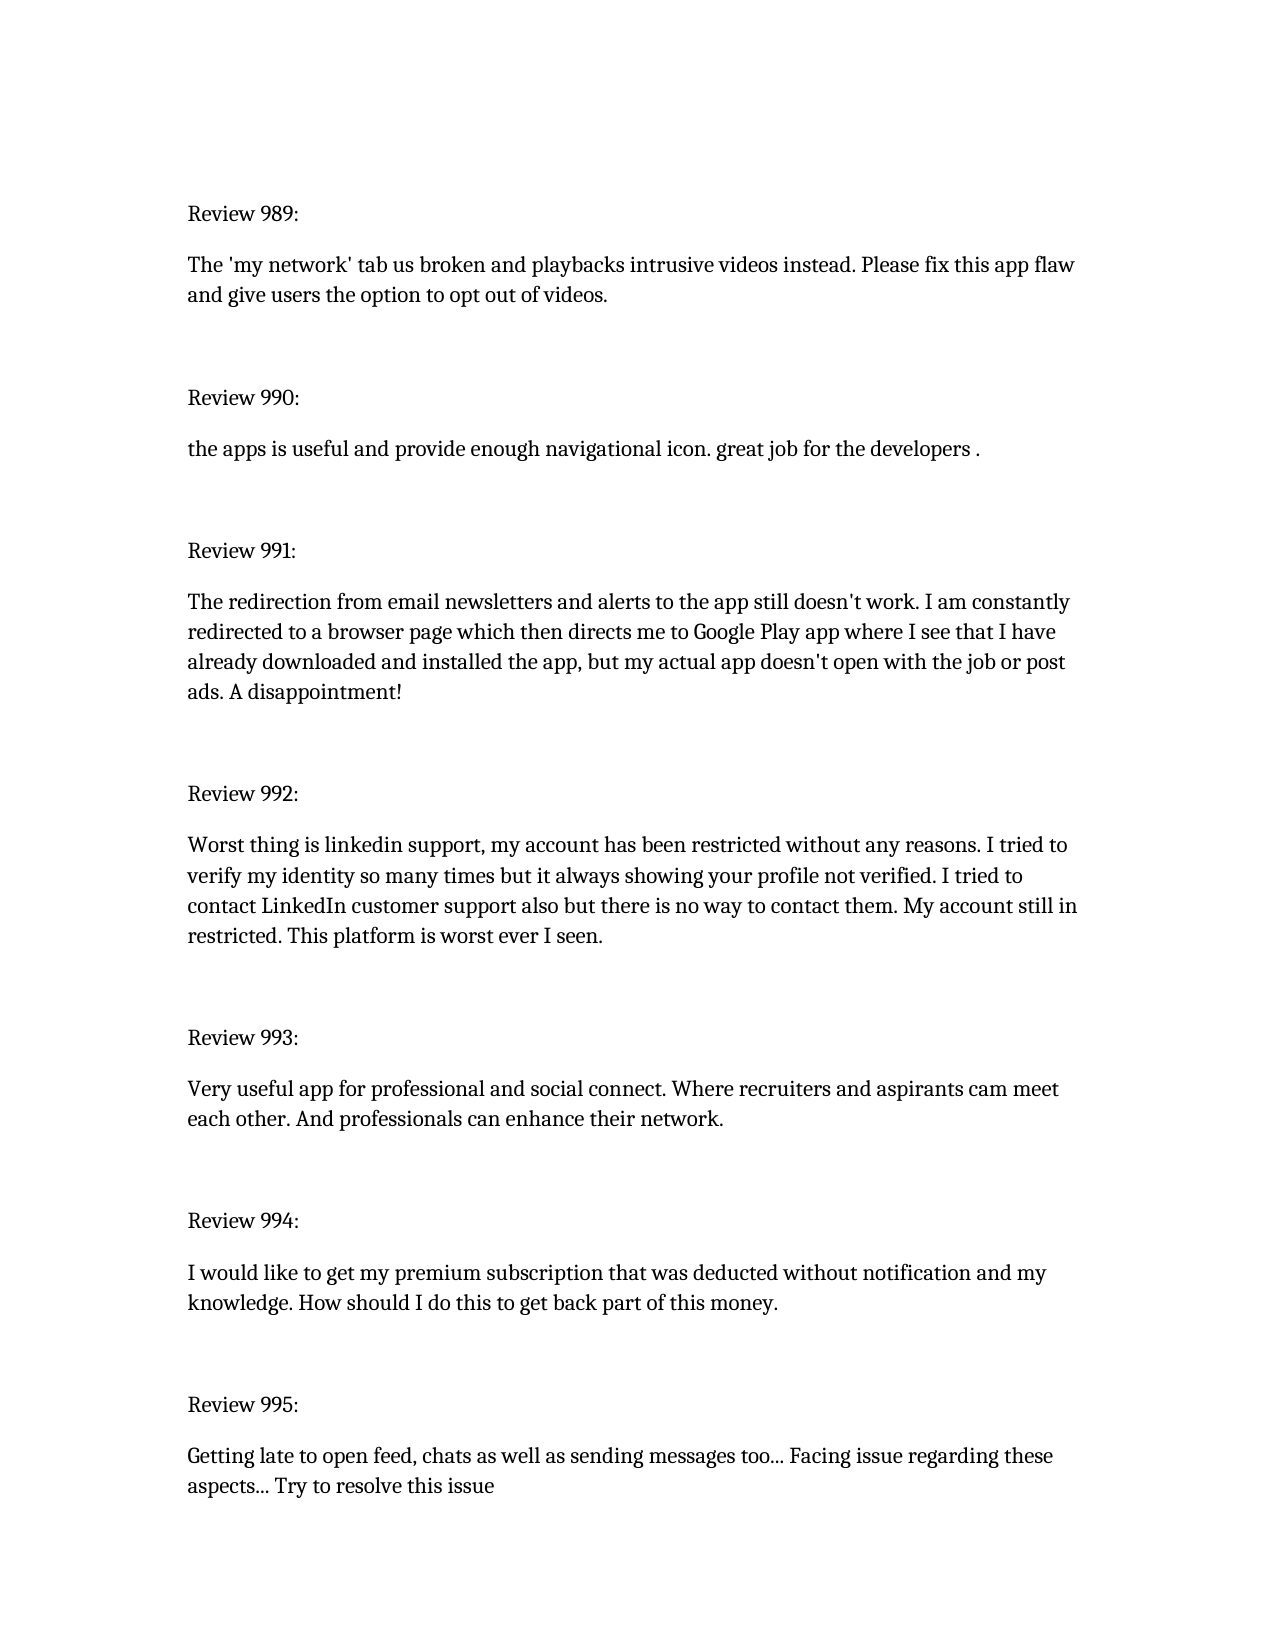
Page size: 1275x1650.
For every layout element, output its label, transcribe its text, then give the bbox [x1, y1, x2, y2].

text Worst thing is linkedin support, my account has been restricted without any reasons. I tried to verify my identity so many times but it always showing your profile not verified. I tried to contact LinkedIn customer support also but there is no way to contact them. My account still in restricted. This platform is worst ever I seen. [187, 832, 1087, 949]
text The redirection from email newsletters and alerts to the app still doesn't work. I am constantly redirected to a browser page which then directs me to Google Play app where I see that I have already downloaded and installed the app, but my actual app doesn't open with the job or post ads. A disappointment! [187, 588, 1087, 706]
text Review 992: [187, 781, 1087, 808]
text Very useful app for professional and social connect. Where recruiters and aspirants cam meet each other. And professionals can enhance their network. [187, 1076, 1087, 1133]
text The 'my network' tab us broken and playbacks intrusive videos instead. Please fix this app flaw and give users the option to opt out of videos. [187, 252, 1087, 309]
text the apps is useful and provide enough navigational icon. great job for the developers . [187, 435, 1087, 462]
text Review 993: [187, 1025, 1087, 1051]
text Review 995: [187, 1392, 1087, 1418]
text Review 990: [187, 384, 1087, 411]
text Review 994: [187, 1208, 1087, 1235]
text Review 991: [187, 537, 1087, 564]
text Review 989: [187, 201, 1087, 227]
text I would like to get my premium subscription that was deducted without notification and my knowledge. How should I do this to get back part of this money. [187, 1259, 1087, 1316]
text Getting late to open feed, chats as well as sending messages too... Facing issue regarding these aspects... Try to resolve this issue [187, 1443, 1087, 1499]
